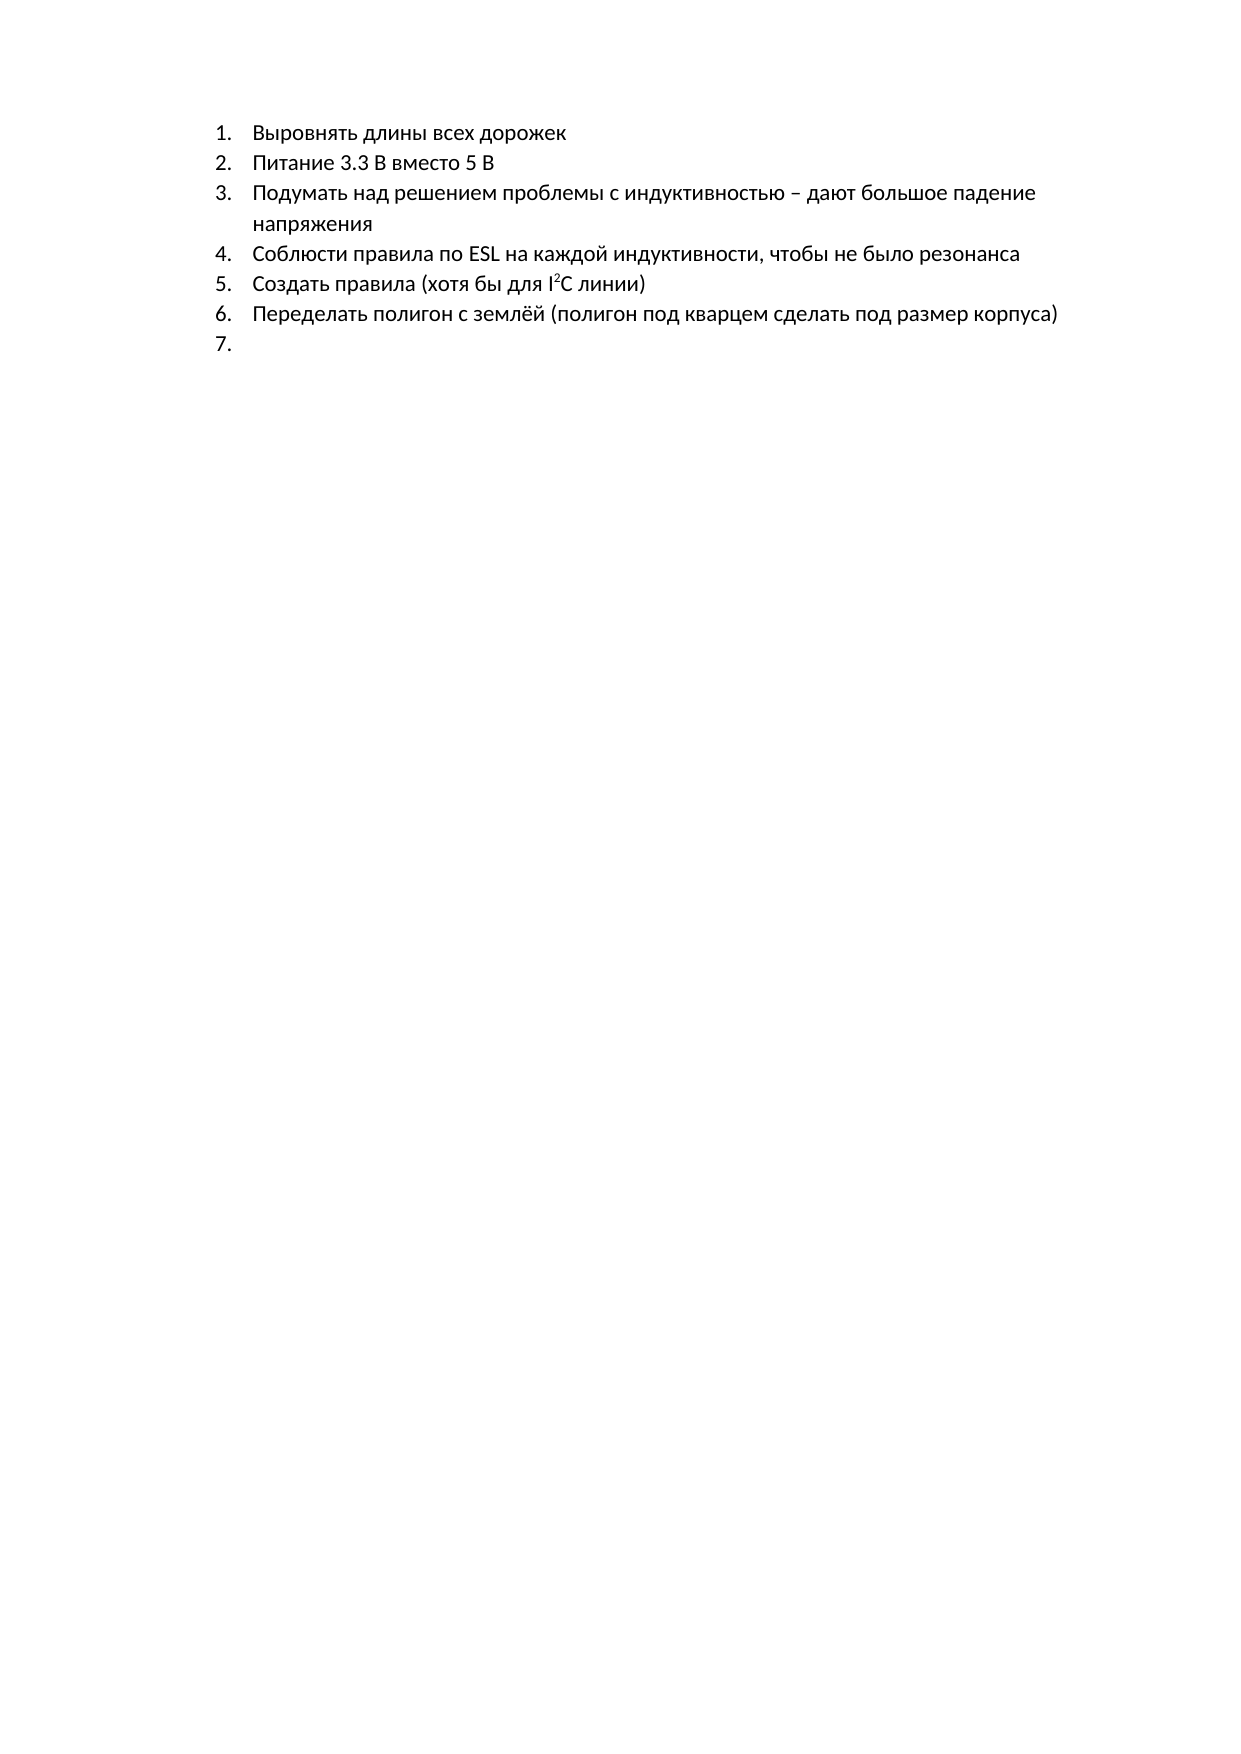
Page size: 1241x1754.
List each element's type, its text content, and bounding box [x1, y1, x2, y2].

list Питание 3.3 В вместо 5 В [215, 148, 1152, 176]
list Переделать полигон с землёй (полигон под кварцем сделать под размер корпуса) [215, 299, 1152, 327]
list Подумать над решением проблемы с индуктивностью – дают большое падение напряжения [215, 178, 1152, 237]
list Соблюсти правила по ESL на каждой индуктивности, чтобы не было резонанса [215, 239, 1152, 267]
list Выровнять длины всех дорожек [215, 118, 1152, 146]
list Создать правила (хотя бы для I2C линии) [215, 269, 1152, 297]
